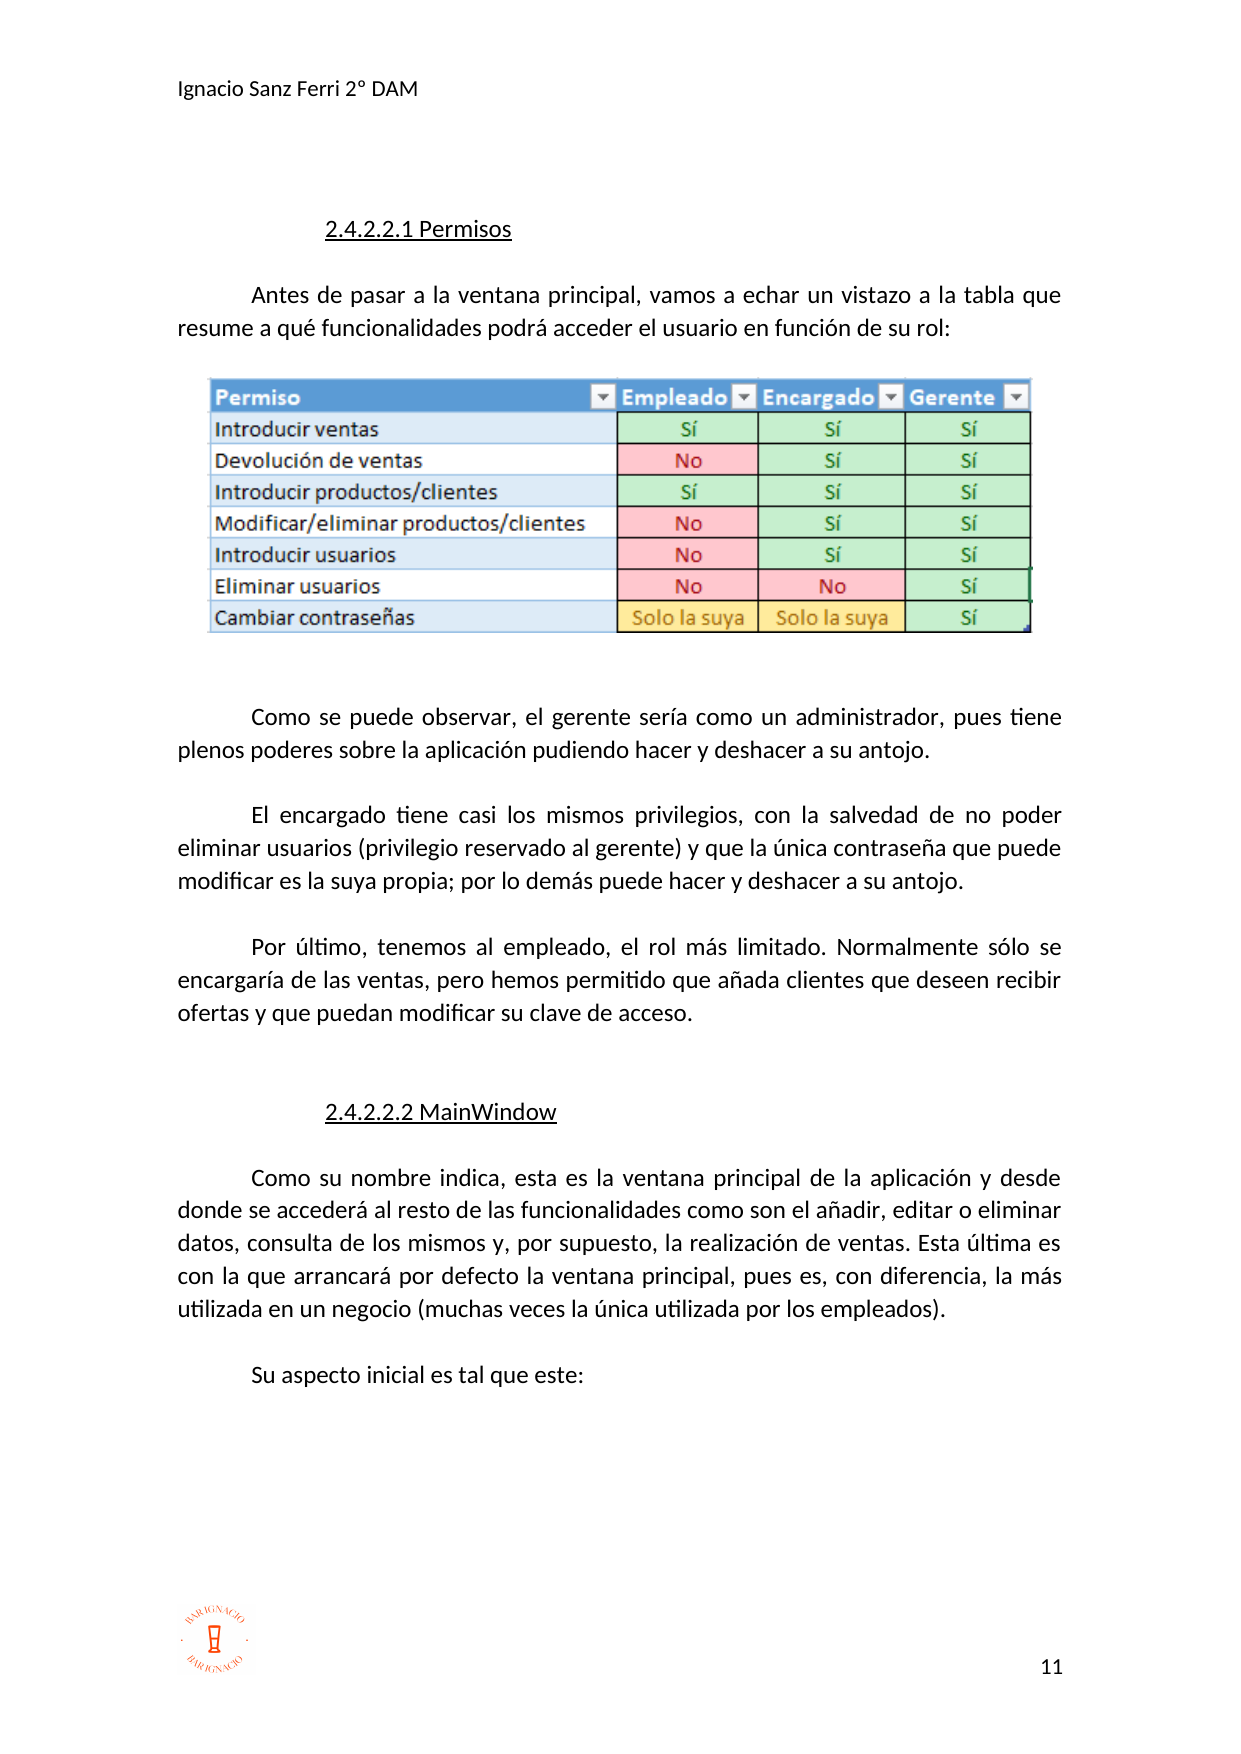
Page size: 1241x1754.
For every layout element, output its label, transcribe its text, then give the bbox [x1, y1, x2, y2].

text Antes de pasar a la ventana principal, vamos a echar un vistazo a la tabla que resume a qué funcionalidades podrá acceder el usuario en función de su rol: [177, 279, 1063, 343]
picture [177, 1604, 256, 1675]
text Como se puede observar, el gerente sería como un administrador, pues tiene plenos poderes sobre la aplicación pudiendo hacer y deshacer a su antojo. [177, 701, 1063, 764]
text Como su nombre indica, esta es la ventana principal de la aplicación y desde donde se accederá al resto de las funcionalidades como son el añadir, editar o eliminar datos, consulta de los mismos y, por supuesto, la realización de ventas. Esta última es con la que arrancará por defecto la ventana principal, pues es, con diferencia, la más utilizada en un negocio (muchas veces la única utilizada por los empleados). [177, 1162, 1063, 1324]
text El encargado tiene casi los mismos privilegios, con la salvedad de no poder eliminar usuarios (privilegio reservado al gerente) y que la única contraseña que puede modificar es la suya propia; por lo demás puede hacer y deshacer a su antojo. [177, 799, 1063, 896]
text 2.4.2.2.1 Permisos [177, 213, 1063, 244]
text Por último, tenemos al empleado, el rol más limitado. Normalmente sólo se encargaría de las ventas, pero hemos permitido que añada clientes que deseen recibir ofertas y que puedan modificar su clave de acceso. [177, 931, 1063, 1028]
picture [207, 377, 1033, 633]
text Su aspecto inicial es tal que este: [177, 1359, 1063, 1390]
text 2.4.2.2.2 MainWindow [177, 1096, 1063, 1126]
